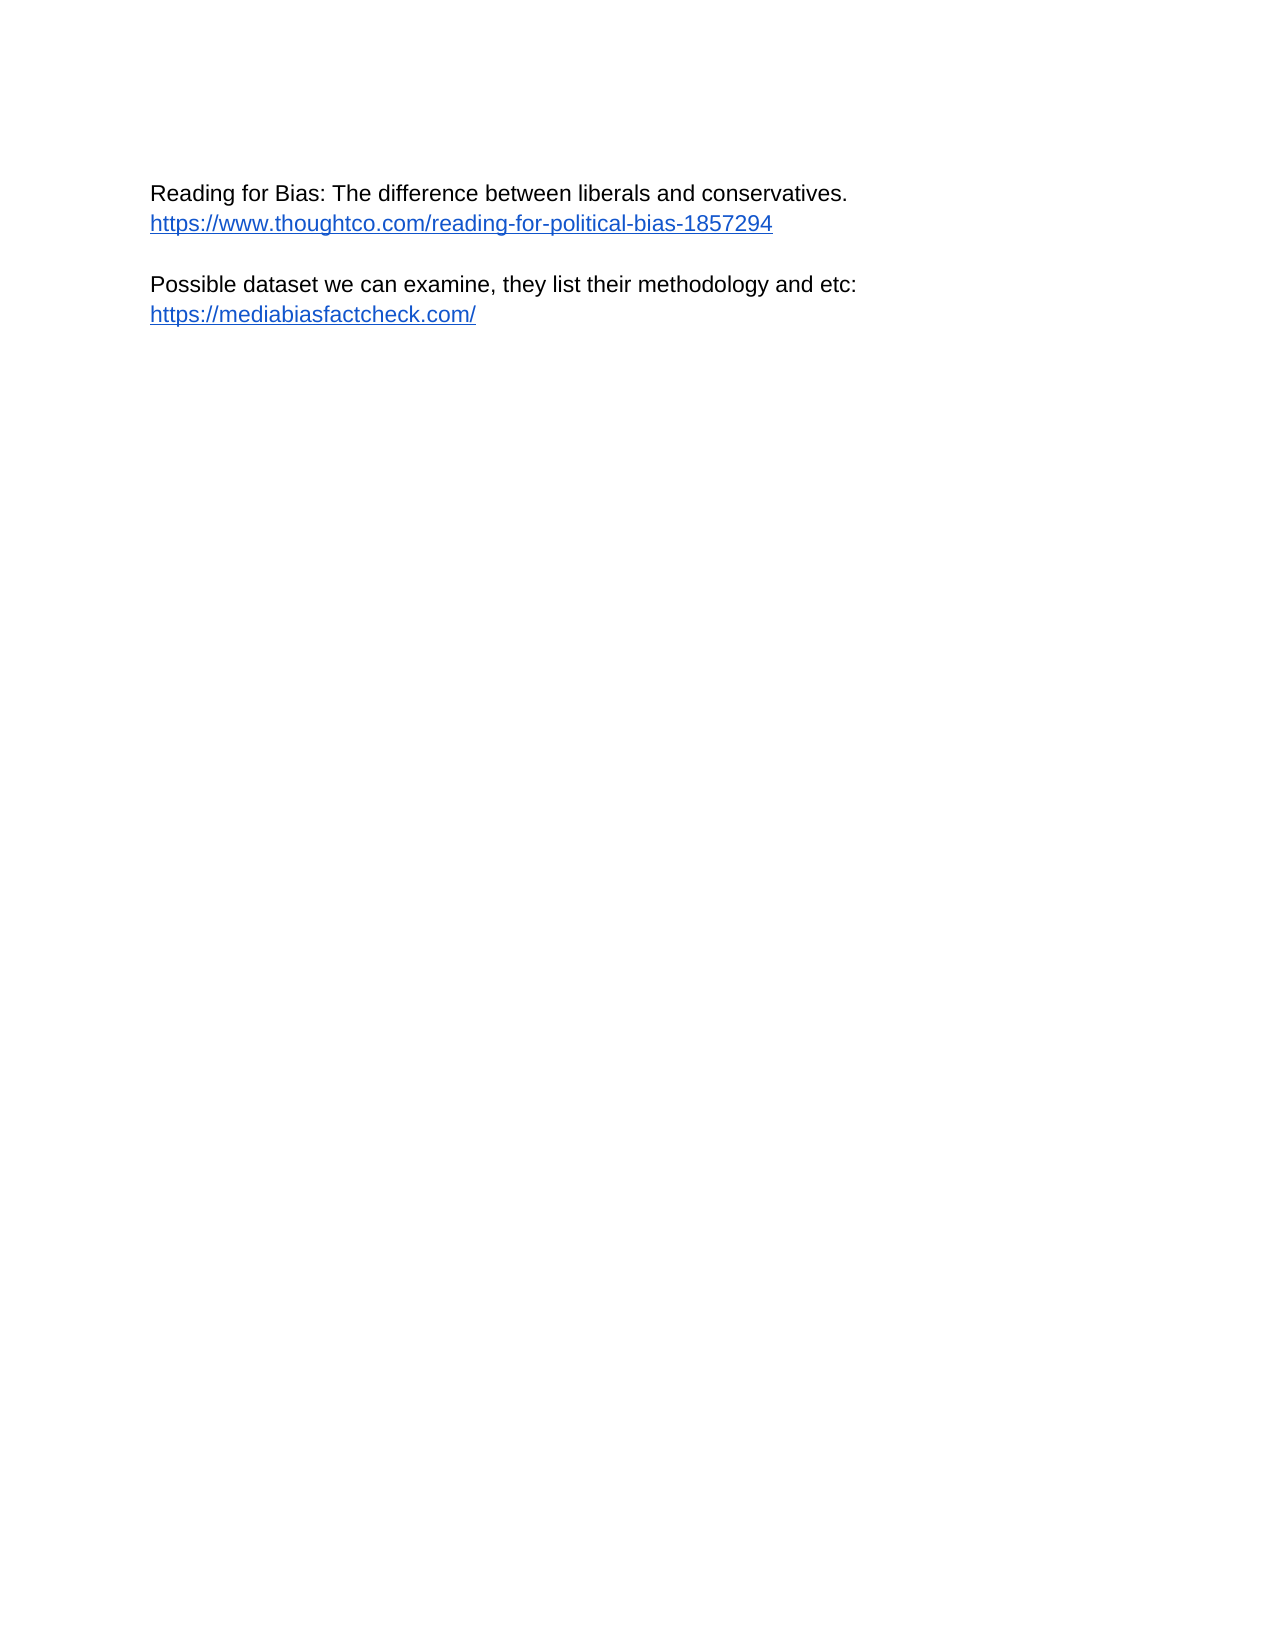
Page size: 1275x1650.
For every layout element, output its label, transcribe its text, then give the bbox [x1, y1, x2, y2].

text https://mediabiasfactcheck.com/ [150, 301, 1125, 327]
text Possible dataset we can examine, they list their methodology and etc: [150, 271, 1125, 297]
text https://www.thoughtco.com/reading-for-political-bias-1857294 [150, 210, 1125, 237]
text Reading for Bias: The difference between liberals and conservatives. [150, 180, 1125, 207]
